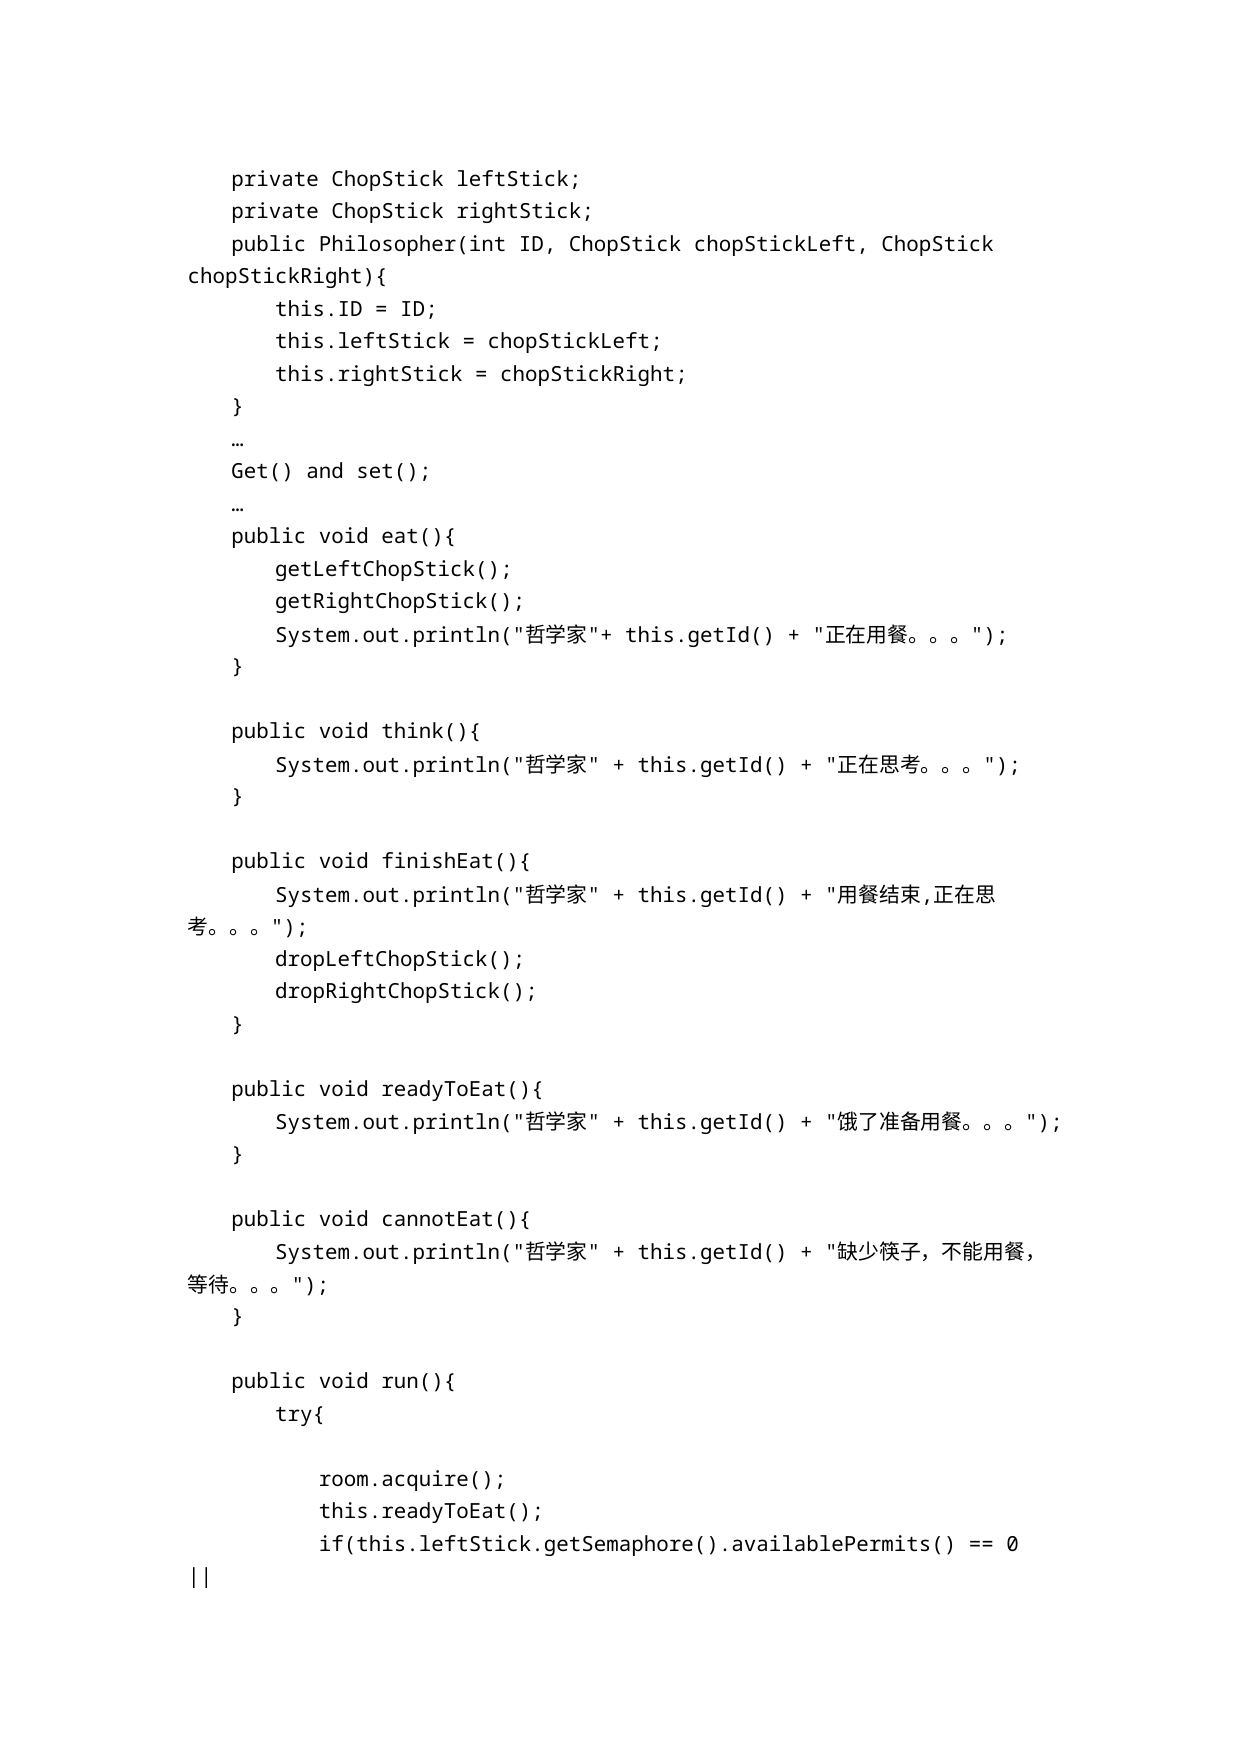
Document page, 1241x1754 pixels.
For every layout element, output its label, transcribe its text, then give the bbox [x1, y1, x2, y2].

text this.rightStick = chopStickRight; [187, 357, 1053, 389]
text } [187, 1299, 1053, 1332]
text Get() and set(); [187, 454, 1053, 487]
text System.out.println("哲学家" + this.getId() + "用餐结束,正在思考。。。"); [187, 877, 1053, 942]
text getLeftChopStick(); [187, 552, 1053, 584]
text room.acquire(); [187, 1462, 1053, 1494]
text if(this.leftStick.getSemaphore().availablePermits() == 0 || [187, 1527, 1053, 1592]
text public void eat(){ [187, 519, 1053, 552]
text getRightChopStick(); [187, 584, 1053, 617]
text System.out.println("哲学家" + this.getId() + "饿了准备用餐。。。"); [187, 1104, 1053, 1137]
text private ChopStick rightStick; [187, 194, 1053, 227]
text } [187, 389, 1053, 422]
text public void run(){ [187, 1364, 1053, 1397]
text dropLeftChopStick(); [187, 942, 1053, 974]
text System.out.println("哲学家" + this.getId() + "正在思考。。。"); [187, 747, 1053, 779]
text … [187, 422, 1053, 454]
text System.out.println("哲学家" + this.getId() + "缺少筷子，不能用餐，等待。。。"); [187, 1234, 1053, 1299]
text public void readyToEat(){ [187, 1072, 1053, 1104]
text public void cannotEat(){ [187, 1202, 1053, 1234]
text try{ [187, 1397, 1053, 1429]
text } [187, 779, 1053, 812]
text dropRightChopStick(); [187, 974, 1053, 1007]
text public void think(){ [187, 714, 1053, 747]
text } [187, 1007, 1053, 1039]
text public void finishEat(){ [187, 844, 1053, 877]
text System.out.println("哲学家"+ this.getId() + "正在用餐。。。"); [187, 617, 1053, 649]
text this.ID = ID; [187, 292, 1053, 324]
text } [187, 1137, 1053, 1169]
text this.readyToEat(); [187, 1494, 1053, 1527]
text } [187, 649, 1053, 682]
text private ChopStick leftStick; [187, 162, 1053, 194]
text … [187, 487, 1053, 519]
text this.leftStick = chopStickLeft; [187, 324, 1053, 357]
text public Philosopher(int ID, ChopStick chopStickLeft, ChopStick chopStickRight){ [187, 227, 1053, 292]
